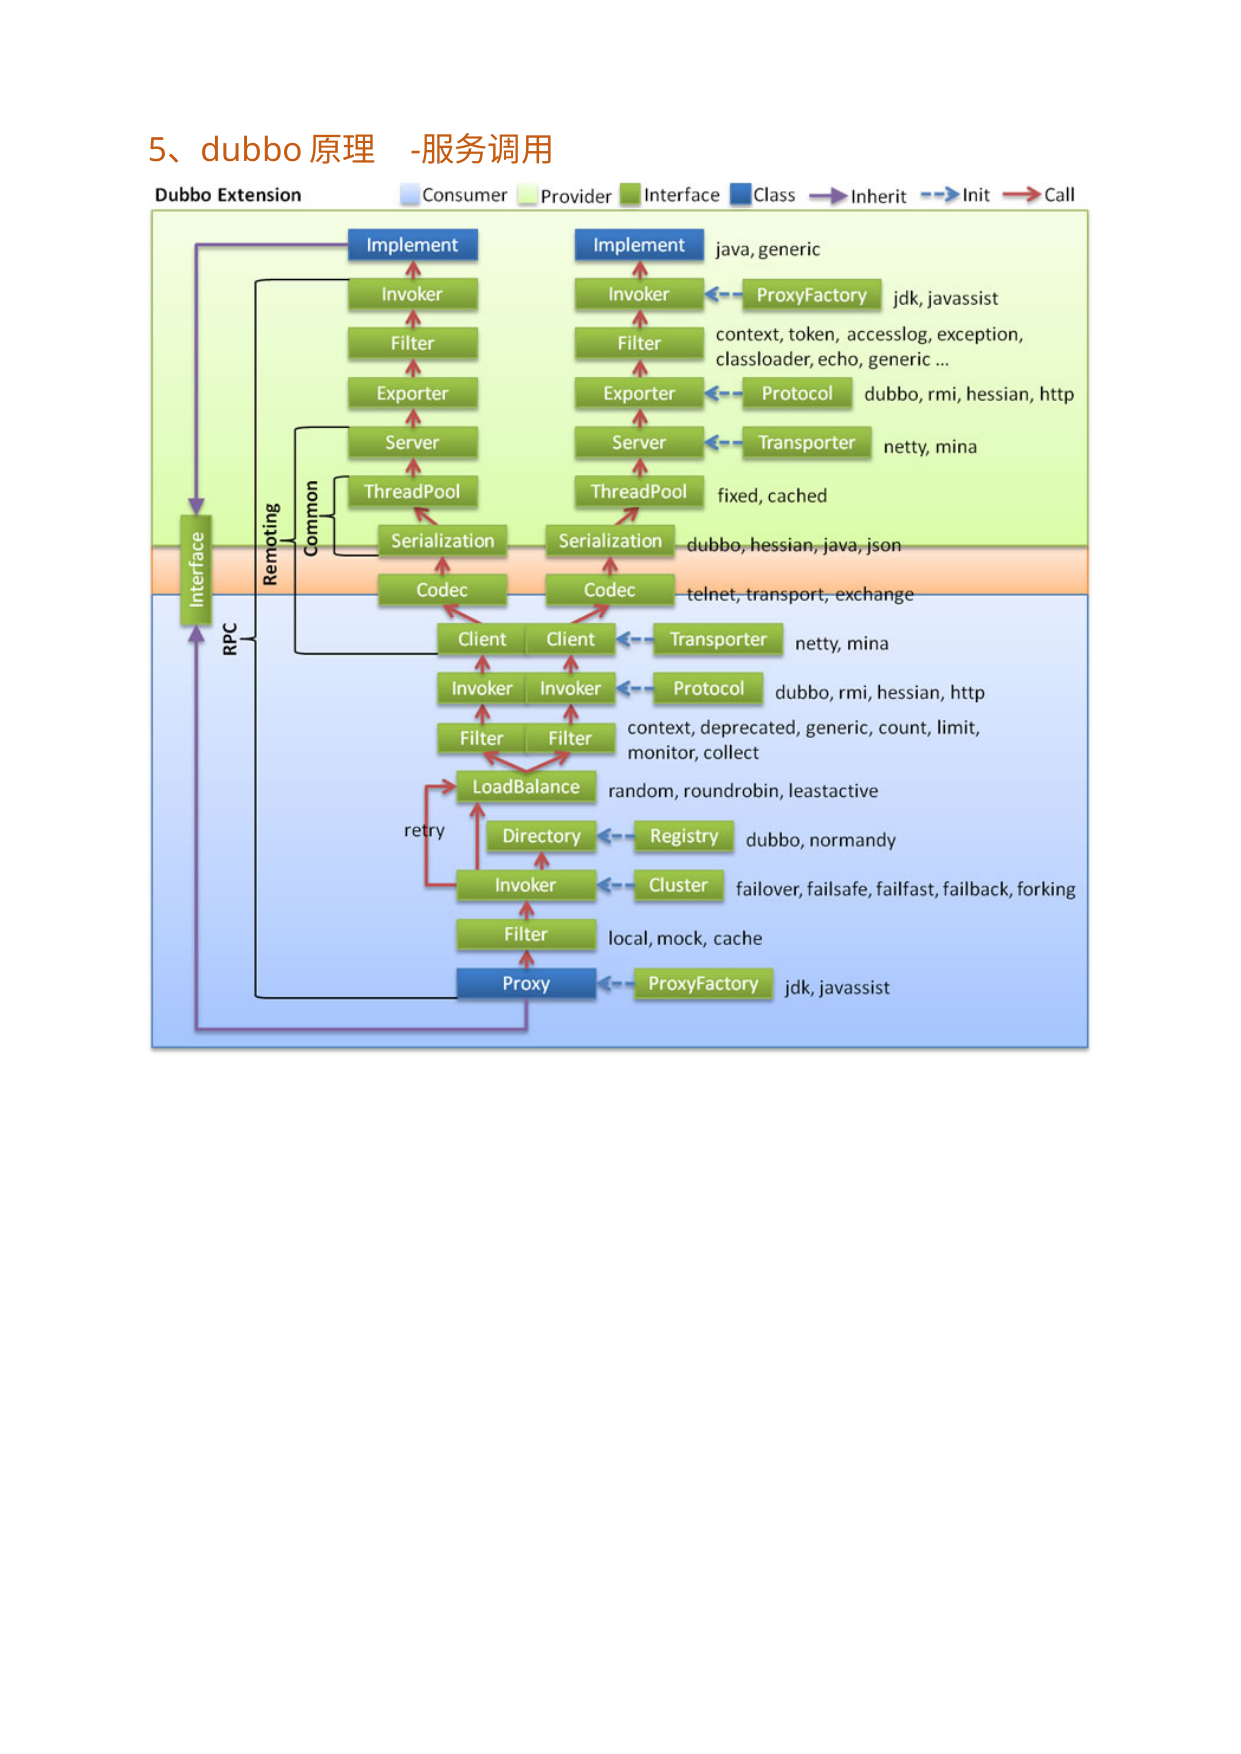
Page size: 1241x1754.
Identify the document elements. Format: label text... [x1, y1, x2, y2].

subtitle 5、dubbo原理 -服务调用 [148, 115, 1093, 180]
picture [147, 182, 1093, 1055]
